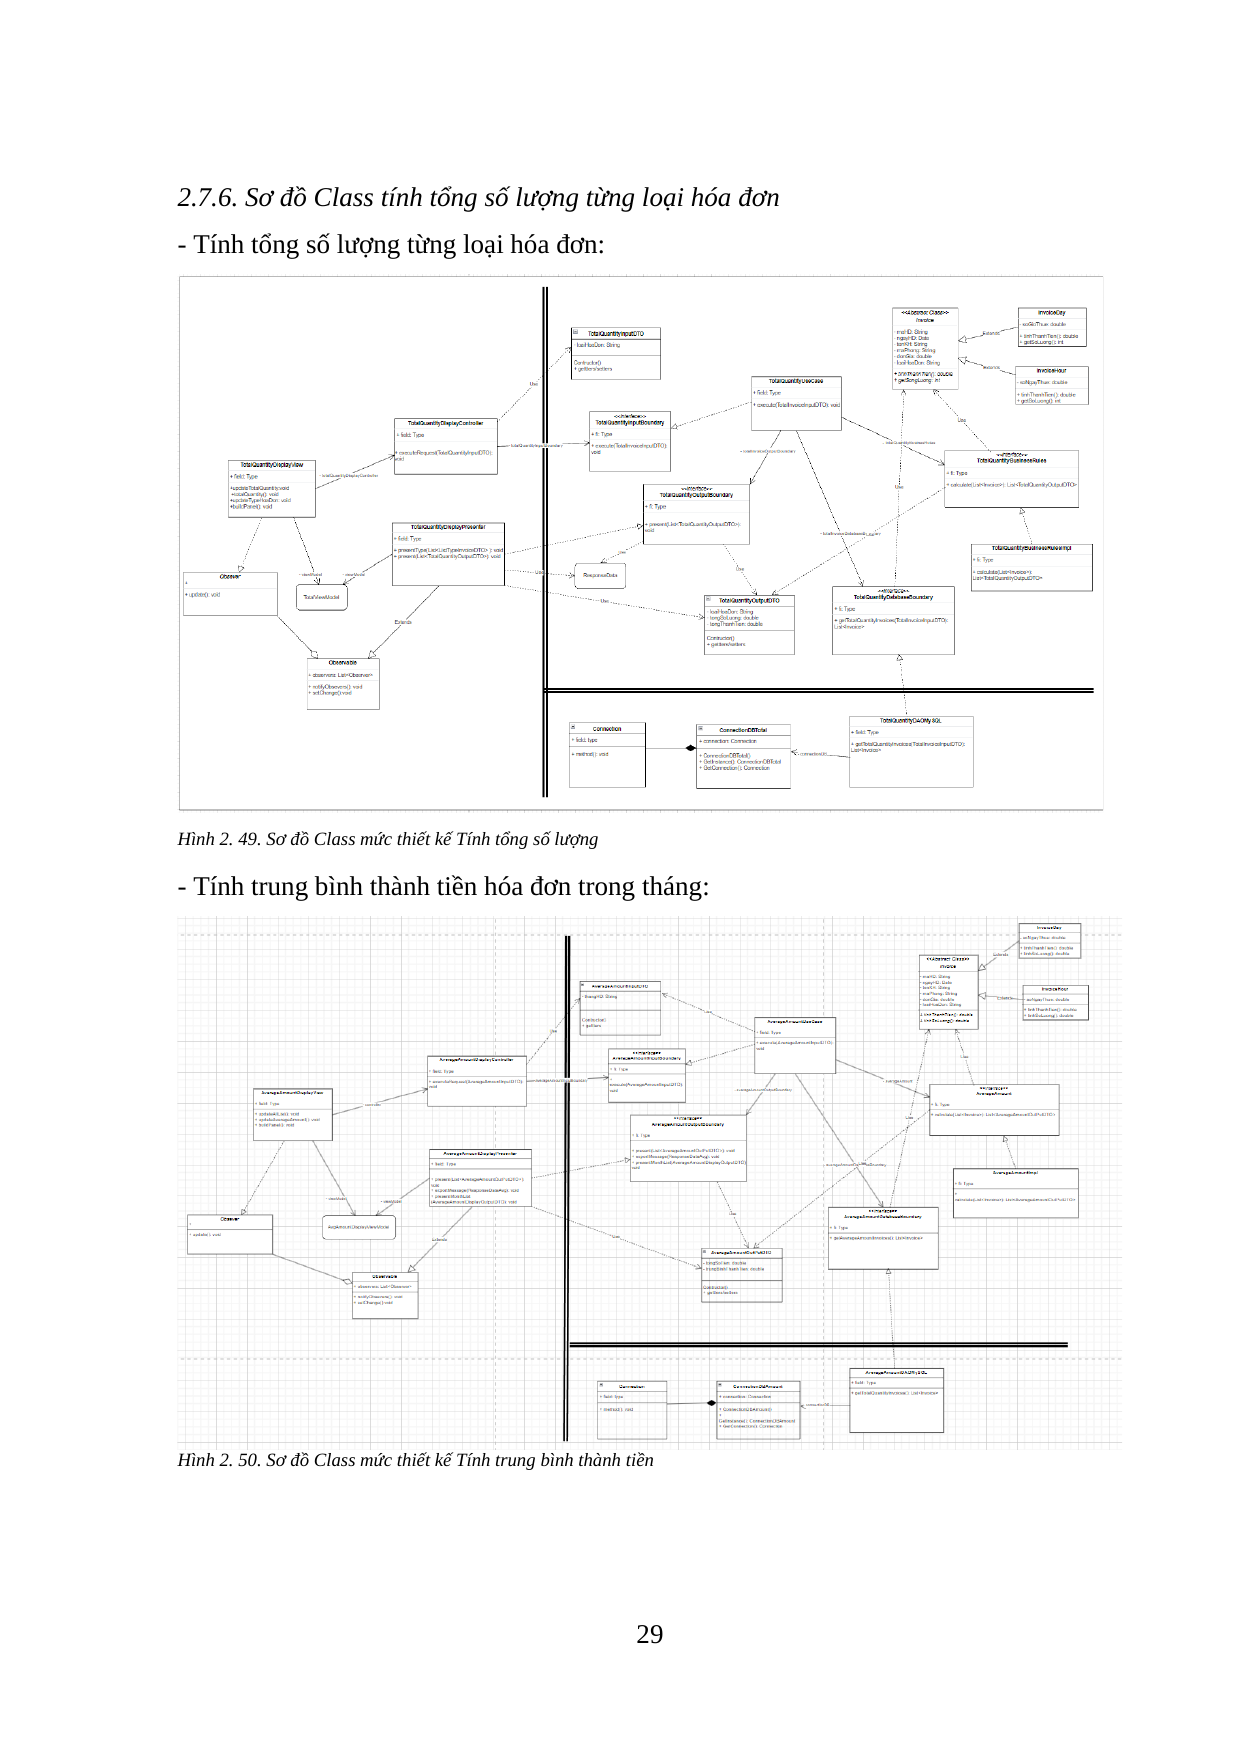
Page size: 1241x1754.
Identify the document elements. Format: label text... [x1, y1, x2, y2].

text - Tính trung bình thành tiền hóa đơn trong tháng: [177, 870, 1122, 901]
subtitle 2.7.6. Sơ đồ Class tính tổng số lượng từng loại hóa đơn [177, 181, 1122, 212]
picture [177, 274, 1104, 813]
text - Tính tổng số lượng từng loại hóa đơn: [177, 228, 1122, 259]
picture [177, 916, 1123, 1450]
